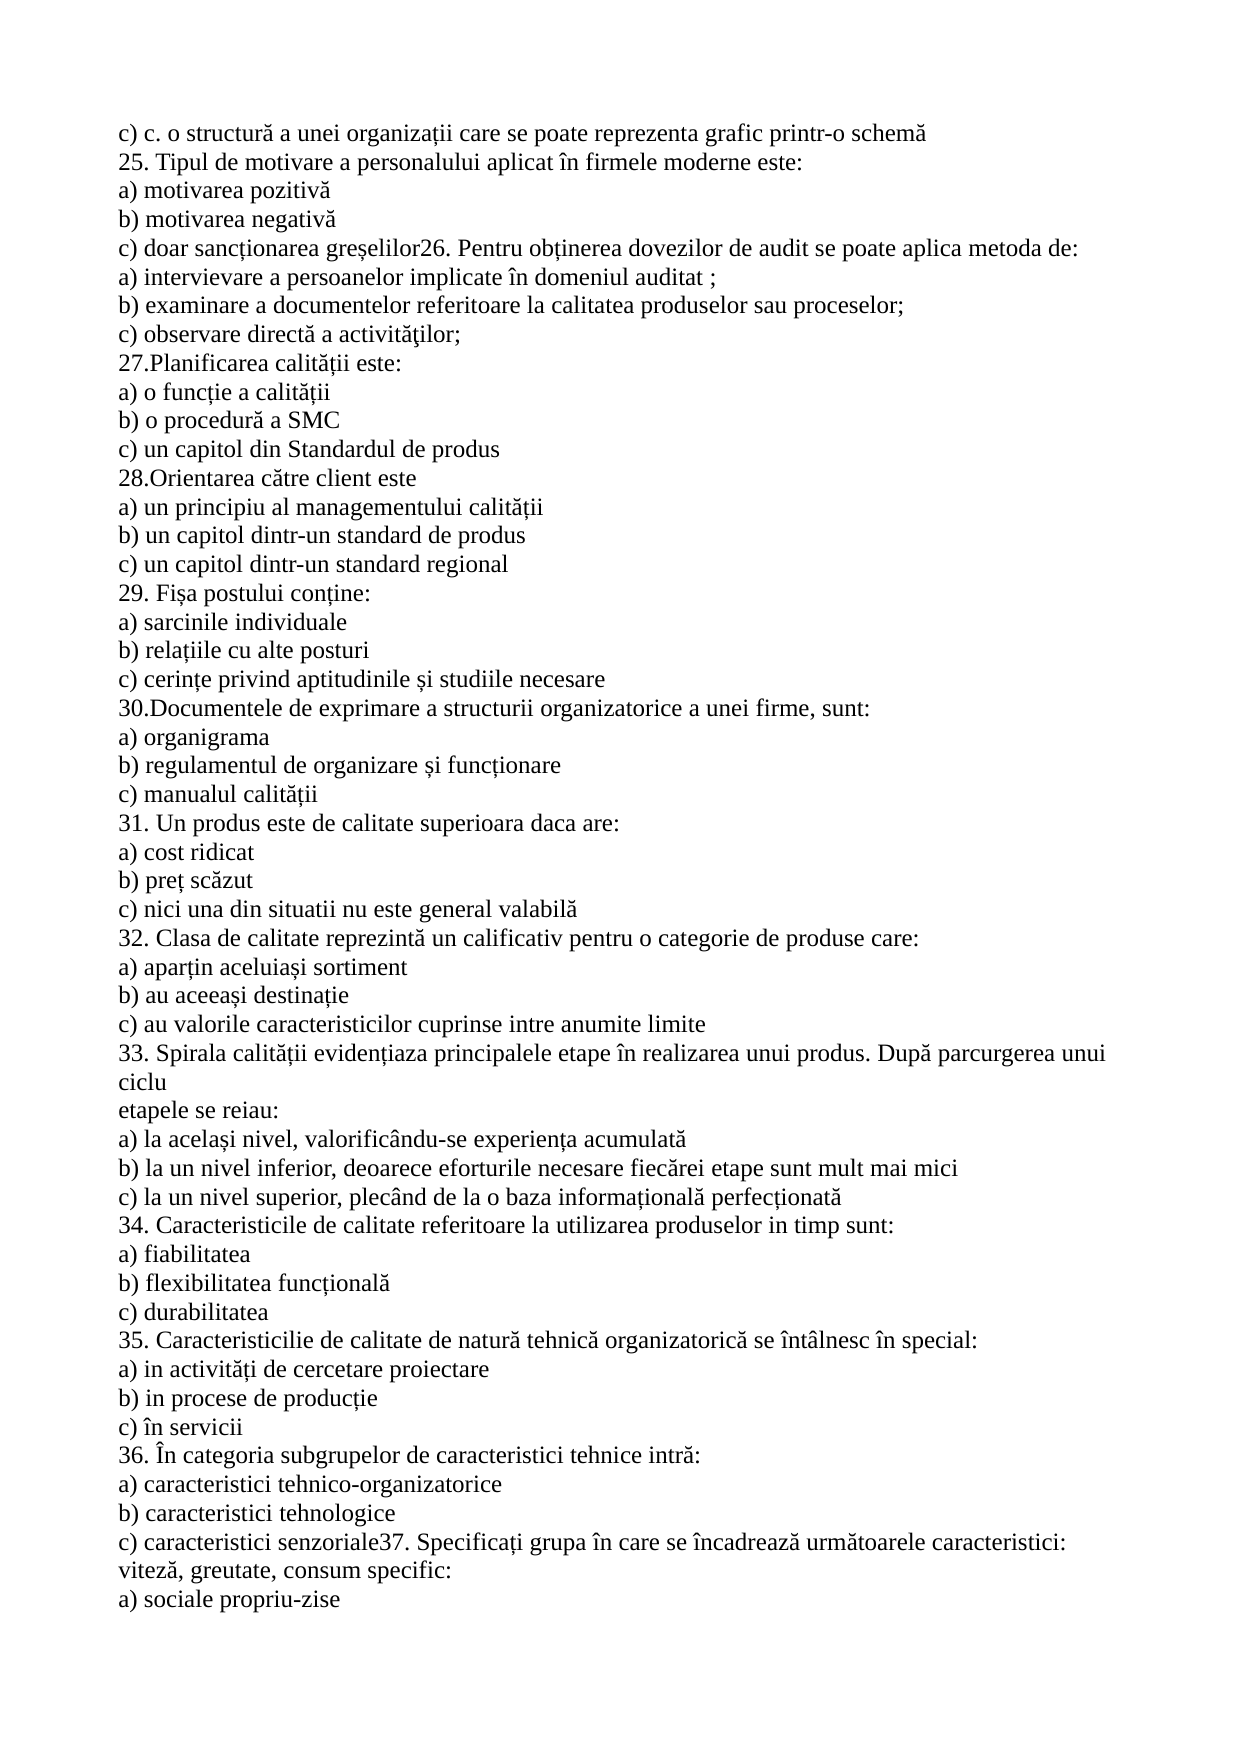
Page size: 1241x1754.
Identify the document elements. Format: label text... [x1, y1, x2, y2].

text c) doar sancționarea greșelilor26. Pentru obținerea dovezilor de audit se poate aplica metoda de: [118, 233, 1122, 262]
text 29. Fișa postului conține: [118, 578, 1122, 607]
text c) cerințe privind aptitudinile și studiile necesare [118, 664, 1122, 693]
text a) motivarea pozitivă [118, 176, 1122, 204]
text c) un capitol din Standardul de produs [118, 434, 1122, 463]
text b) relațiile cu alte posturi [118, 636, 1122, 664]
text 32. Clasa de calitate reprezintă un calificativ pentru o categorie de produse care: [118, 923, 1122, 952]
text 28.Orientarea către client este [118, 463, 1122, 492]
text c) caracteristici senzoriale37. Specificați grupa în care se încadrează următoarele caracteristici: viteză, greutate, consum specific: [118, 1527, 1122, 1584]
text b) o procedură a SMC [118, 406, 1122, 434]
text b) regulamentul de organizare și funcționare [118, 751, 1122, 779]
text a) caracteristici tehnico-organizatorice [118, 1469, 1122, 1498]
text b) motivarea negativă [118, 204, 1122, 233]
text b) preț scăzut [118, 866, 1122, 894]
text 31. Un produs este de calitate superioara daca are: [118, 808, 1122, 837]
text c) durabilitatea [118, 1297, 1122, 1326]
text 36. În categoria subgrupelor de caracteristici tehnice intră: [118, 1441, 1122, 1469]
text a) o funcție a calității [118, 377, 1122, 406]
text 30.Documentele de exprimare a structurii organizatorice a unei firme, sunt: [118, 693, 1122, 722]
text c) c. o structură a unei organizații care se poate reprezenta grafic printr-o schemă [118, 118, 1122, 147]
text c) observare directă a activităţilor; [118, 319, 1122, 348]
text b) flexibilitatea funcțională [118, 1268, 1122, 1297]
text 34. Caracteristicile de calitate referitoare la utilizarea produselor in timp sunt: [118, 1211, 1122, 1239]
text a) in activități de cercetare proiectare [118, 1354, 1122, 1383]
text etapele se reiau: [118, 1096, 1122, 1124]
text c) manualul calității [118, 779, 1122, 808]
text a) cost ridicat [118, 837, 1122, 866]
text a) intervievare a persoanelor implicate în domeniul auditat ; [118, 262, 1122, 291]
text c) în servicii [118, 1412, 1122, 1441]
text b) in procese de producție [118, 1383, 1122, 1412]
text 25. Tipul de motivare a personalului aplicat în firmele moderne este: [118, 147, 1122, 176]
text c) un capitol dintr-un standard regional [118, 549, 1122, 578]
text b) examinare a documentelor referitoare la calitatea produselor sau proceselor; [118, 291, 1122, 319]
text a) fiabilitatea [118, 1239, 1122, 1268]
text 35. Caracteristicilie de calitate de natură tehnică organizatorică se întâlnesc în special: [118, 1326, 1122, 1354]
text b) un capitol dintr-un standard de produs [118, 521, 1122, 549]
text a) aparțin aceluiași sortiment [118, 952, 1122, 981]
text a) sarcinile individuale [118, 607, 1122, 636]
text a) la același nivel, valorificându-se experiența acumulată [118, 1124, 1122, 1153]
text c) nici una din situatii nu este general valabilă [118, 894, 1122, 923]
text a) sociale propriu-zise [118, 1584, 1122, 1613]
text b) caracteristici tehnologice [118, 1498, 1122, 1527]
text b) au aceeași destinație [118, 981, 1122, 1009]
text 33. Spirala calității evidențiaza principalele etape în realizarea unui produs. După parcurgerea unui ciclu [118, 1038, 1122, 1096]
text a) organigrama [118, 722, 1122, 751]
text 27.Planificarea calității este: [118, 348, 1122, 377]
text c) au valorile caracteristicilor cuprinse intre anumite limite [118, 1009, 1122, 1038]
text c) la un nivel superior, plecând de la o baza informațională perfecționată [118, 1182, 1122, 1211]
text a) un principiu al managementului calității [118, 492, 1122, 521]
text b) la un nivel inferior, deoarece eforturile necesare fiecărei etape sunt mult mai mici [118, 1153, 1122, 1182]
